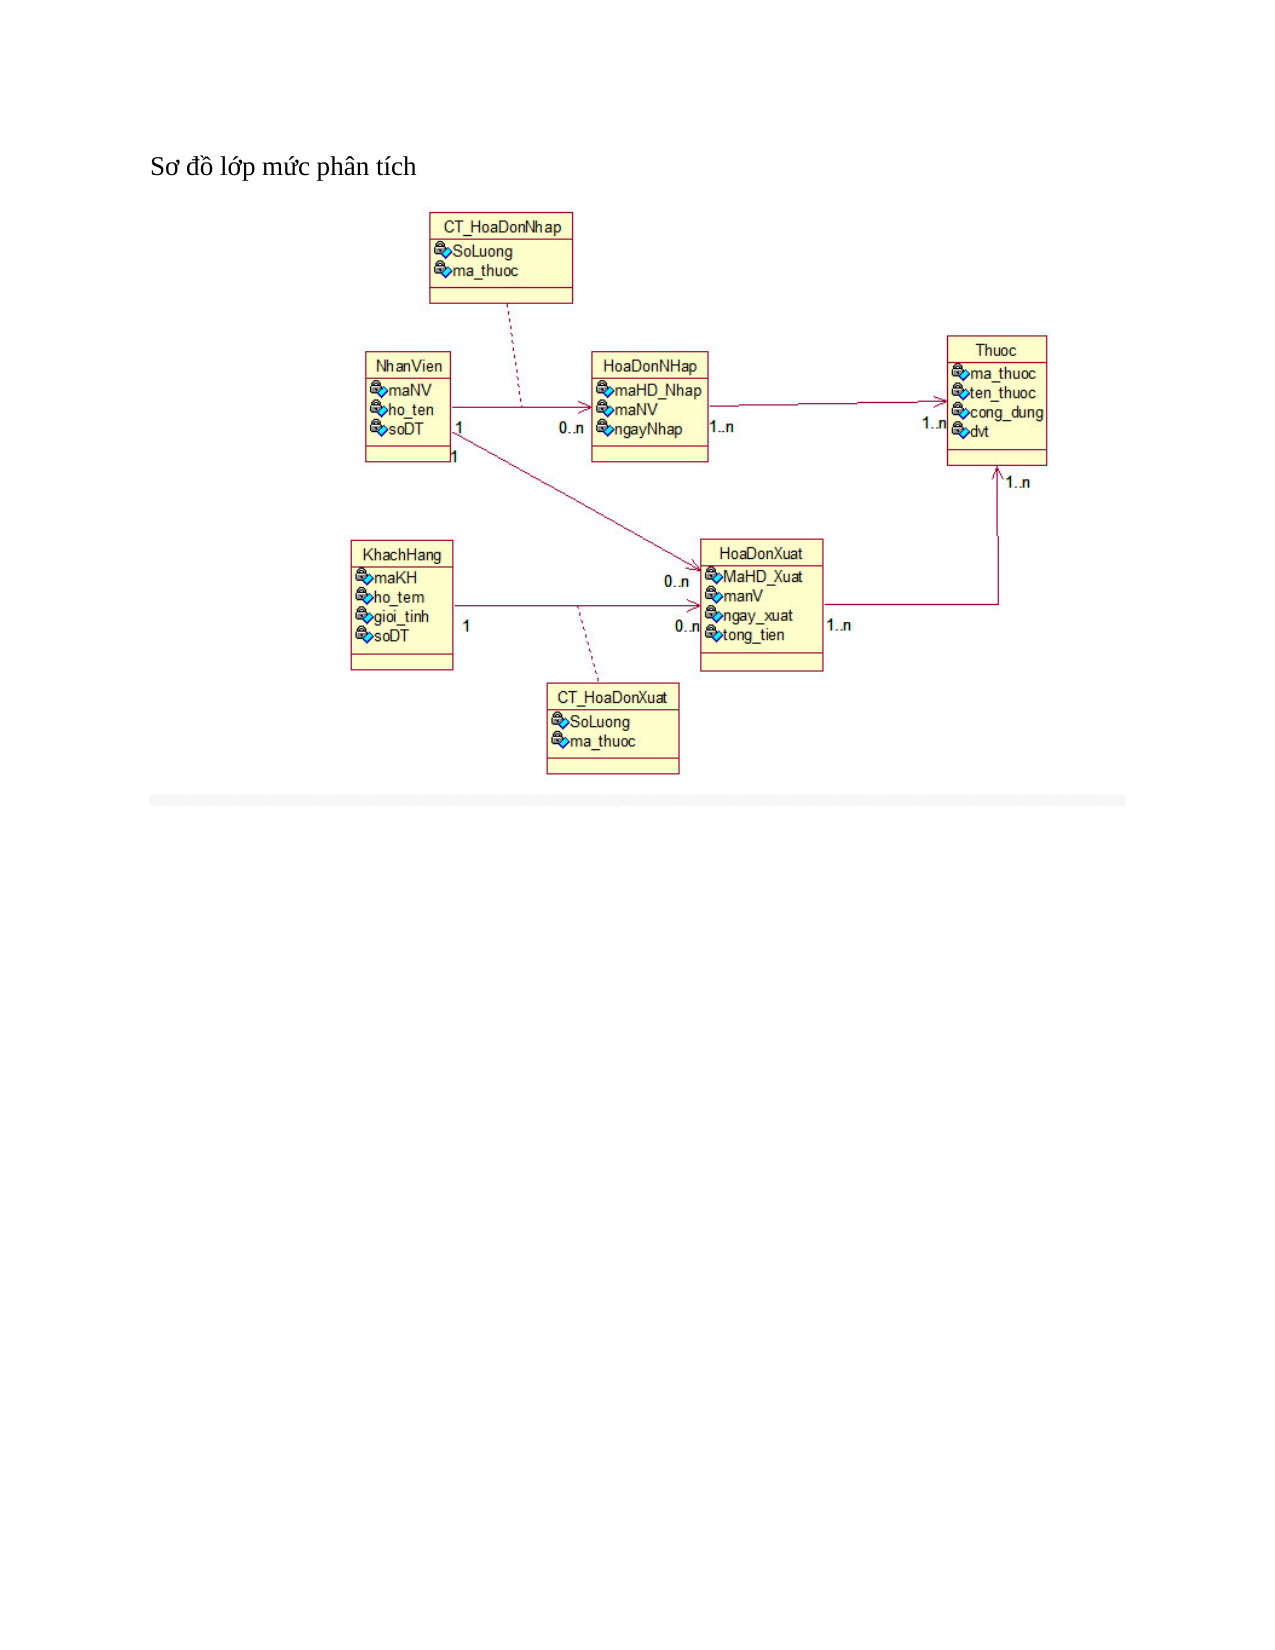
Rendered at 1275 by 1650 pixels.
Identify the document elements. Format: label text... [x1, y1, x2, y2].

text Sơ đồ lớp mức phân tích [150, 150, 1125, 181]
picture [150, 206, 1125, 806]
